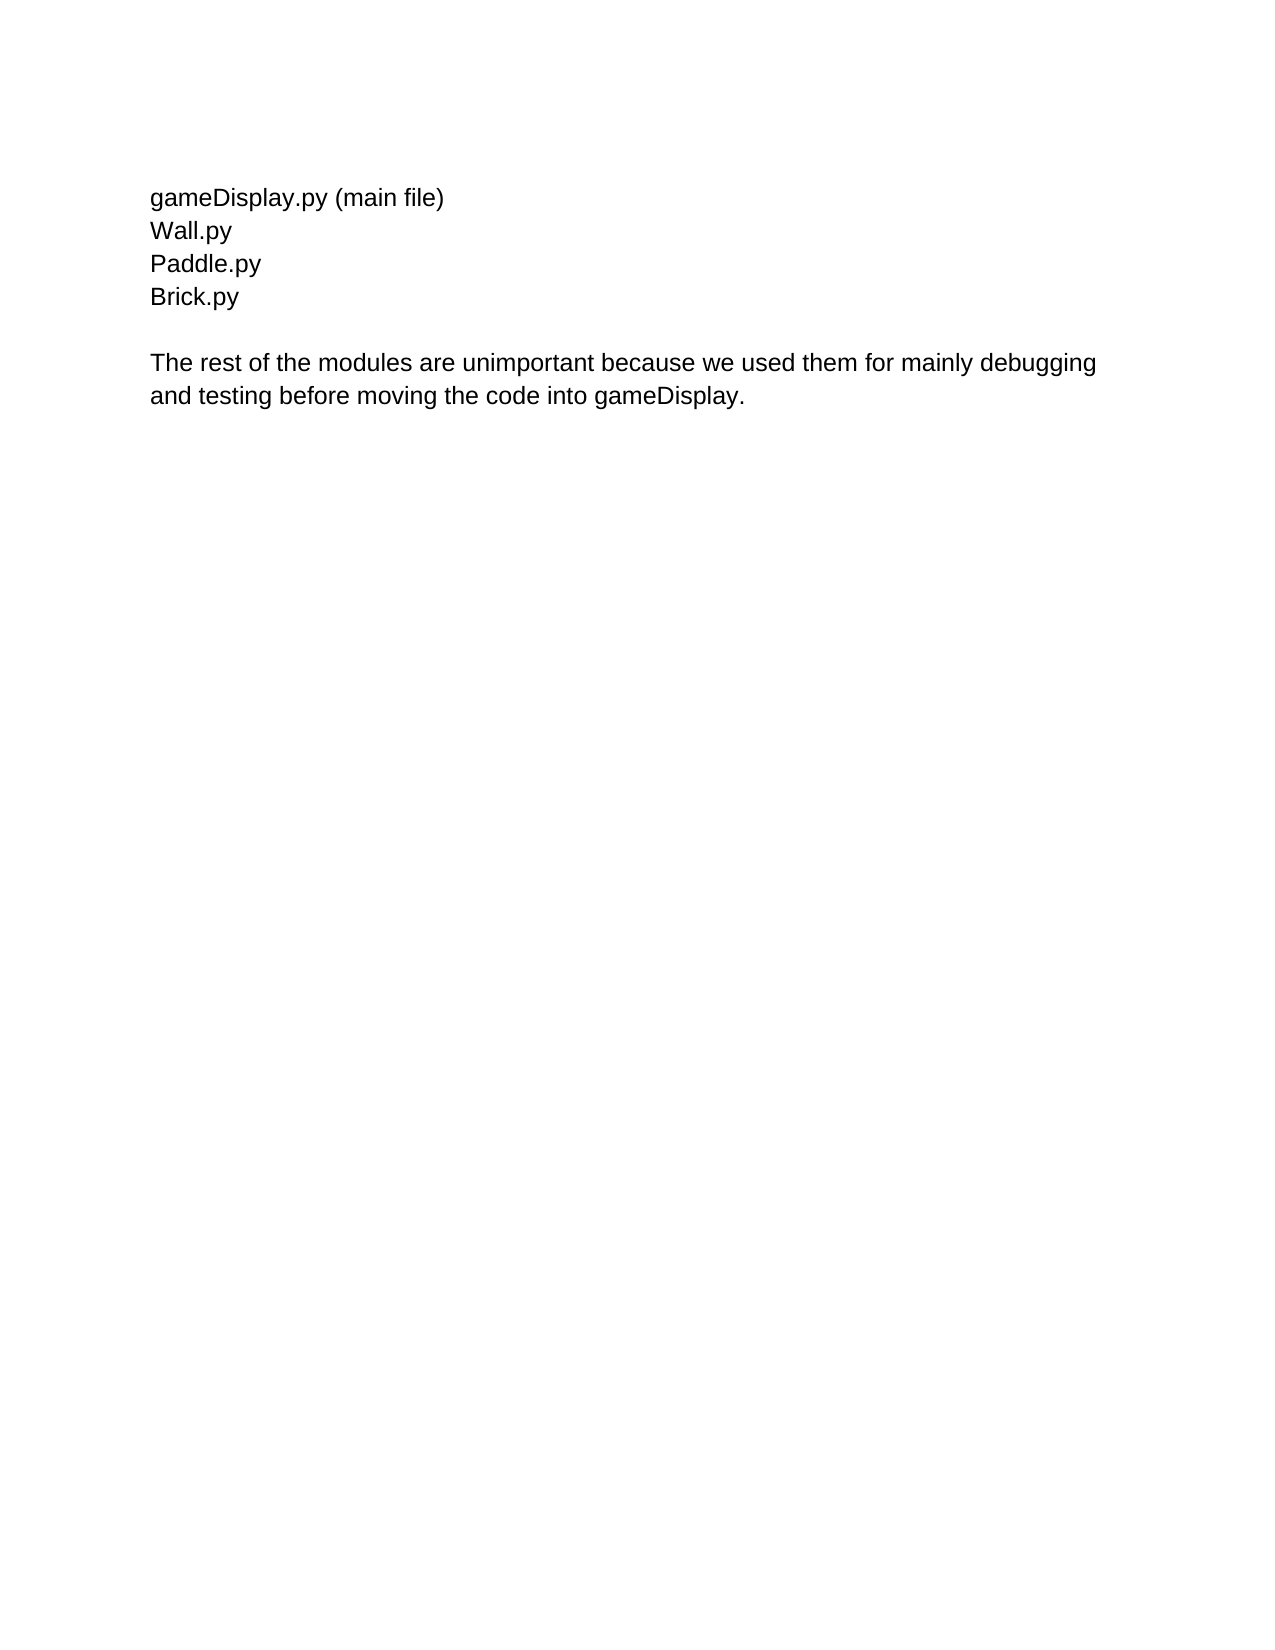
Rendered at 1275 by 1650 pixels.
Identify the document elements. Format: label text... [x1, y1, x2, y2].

text Wall.py [150, 216, 1125, 245]
text The rest of the modules are unimportant because we used them for mainly debugging and testing before moving the code into gameDisplay. [150, 348, 1125, 410]
text Paddle.py [150, 249, 1125, 278]
text gameDisplay.py (main file) [150, 183, 1125, 212]
text Brick.py [150, 282, 1125, 311]
